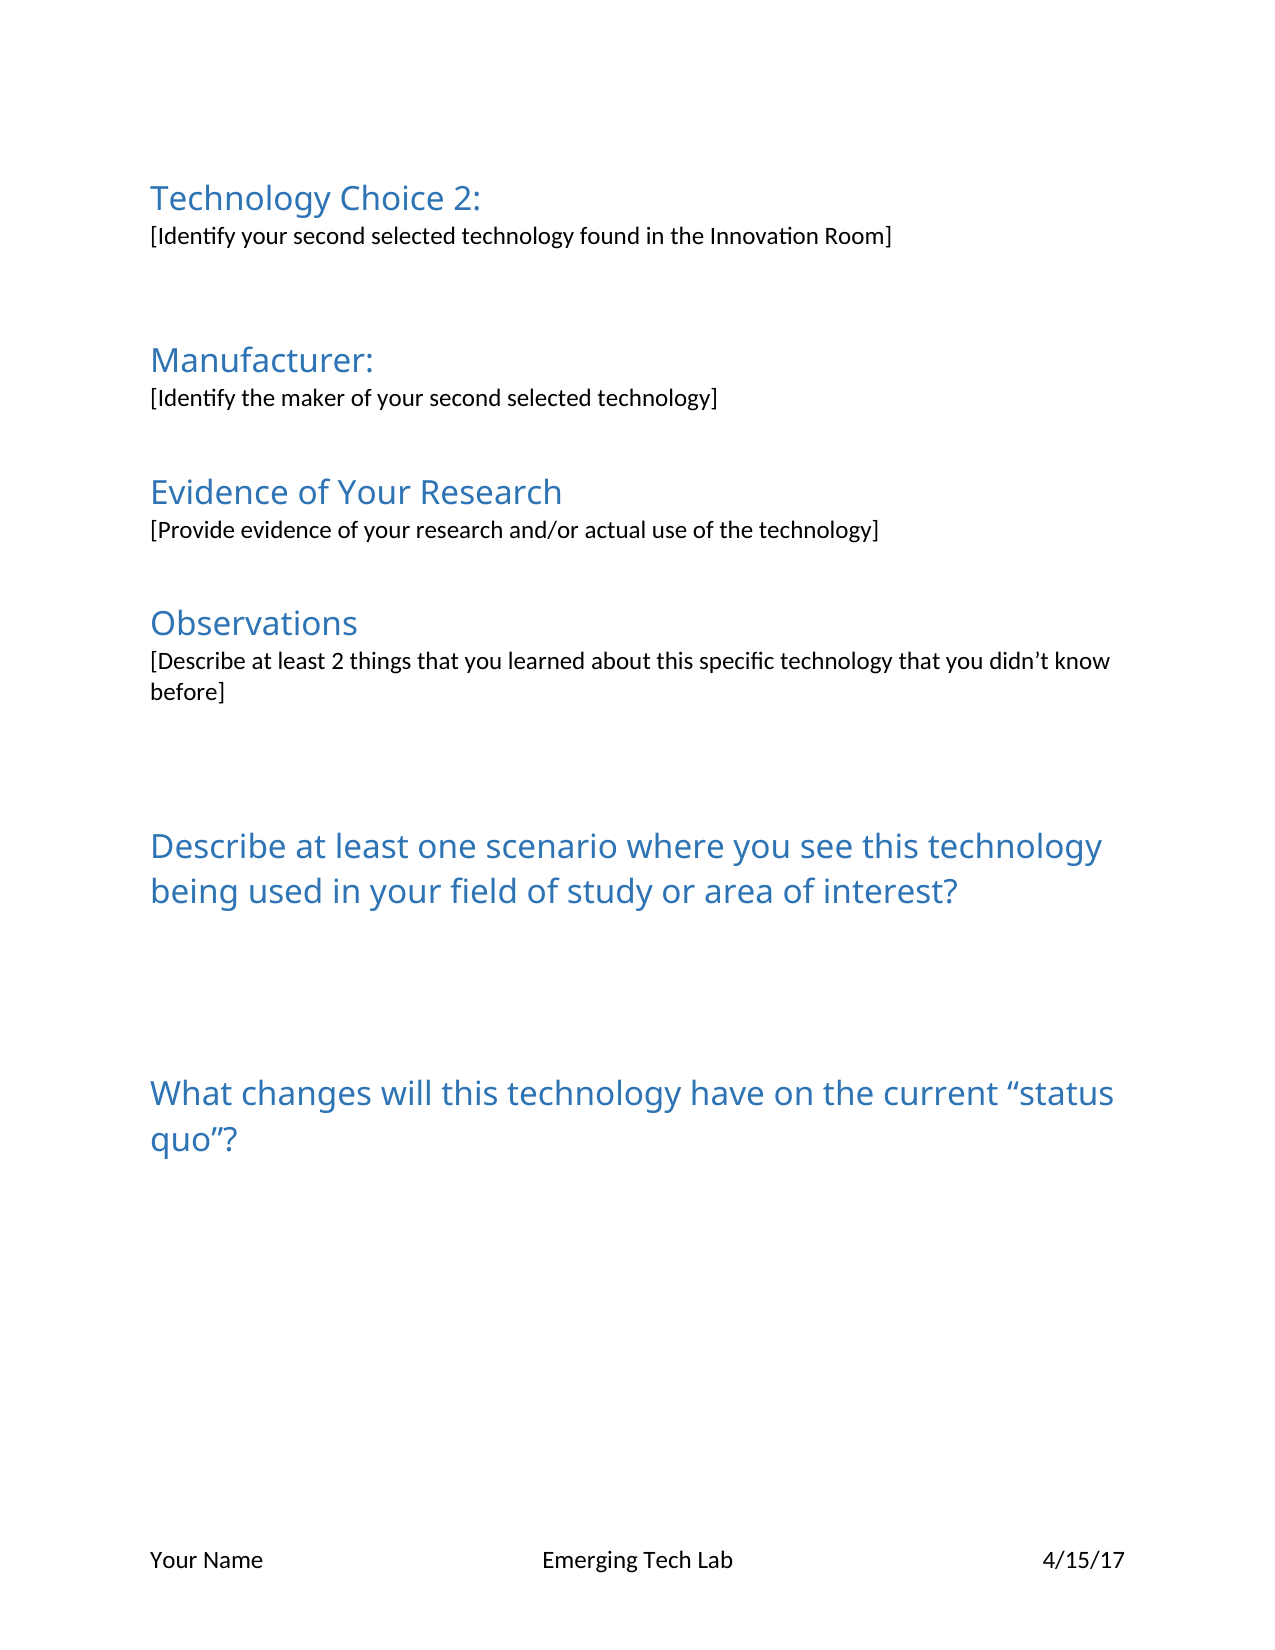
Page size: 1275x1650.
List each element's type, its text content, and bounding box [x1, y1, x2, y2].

subtitle Evidence of Your Research [150, 468, 1125, 514]
subtitle Technology Choice 2: [150, 175, 1125, 220]
subtitle What changes will this technology have on the current “status quo”? [150, 1070, 1125, 1161]
subtitle Observations [150, 600, 1125, 645]
text [Describe at least 2 things that you learned about this specific technology that you didn’t know before] [150, 645, 1125, 706]
subtitle Manufacturer: [150, 337, 1125, 382]
text [Identify your second selected technology found in the Innovation Room] [150, 220, 1125, 251]
text [Identify the maker of your second selected technology] [150, 382, 1125, 413]
text [Provide evidence of your research and/or actual use of the technology] [150, 514, 1125, 544]
subtitle Describe at least one scenario where you see this technology being used in your field of study or area of interest? [150, 823, 1125, 914]
